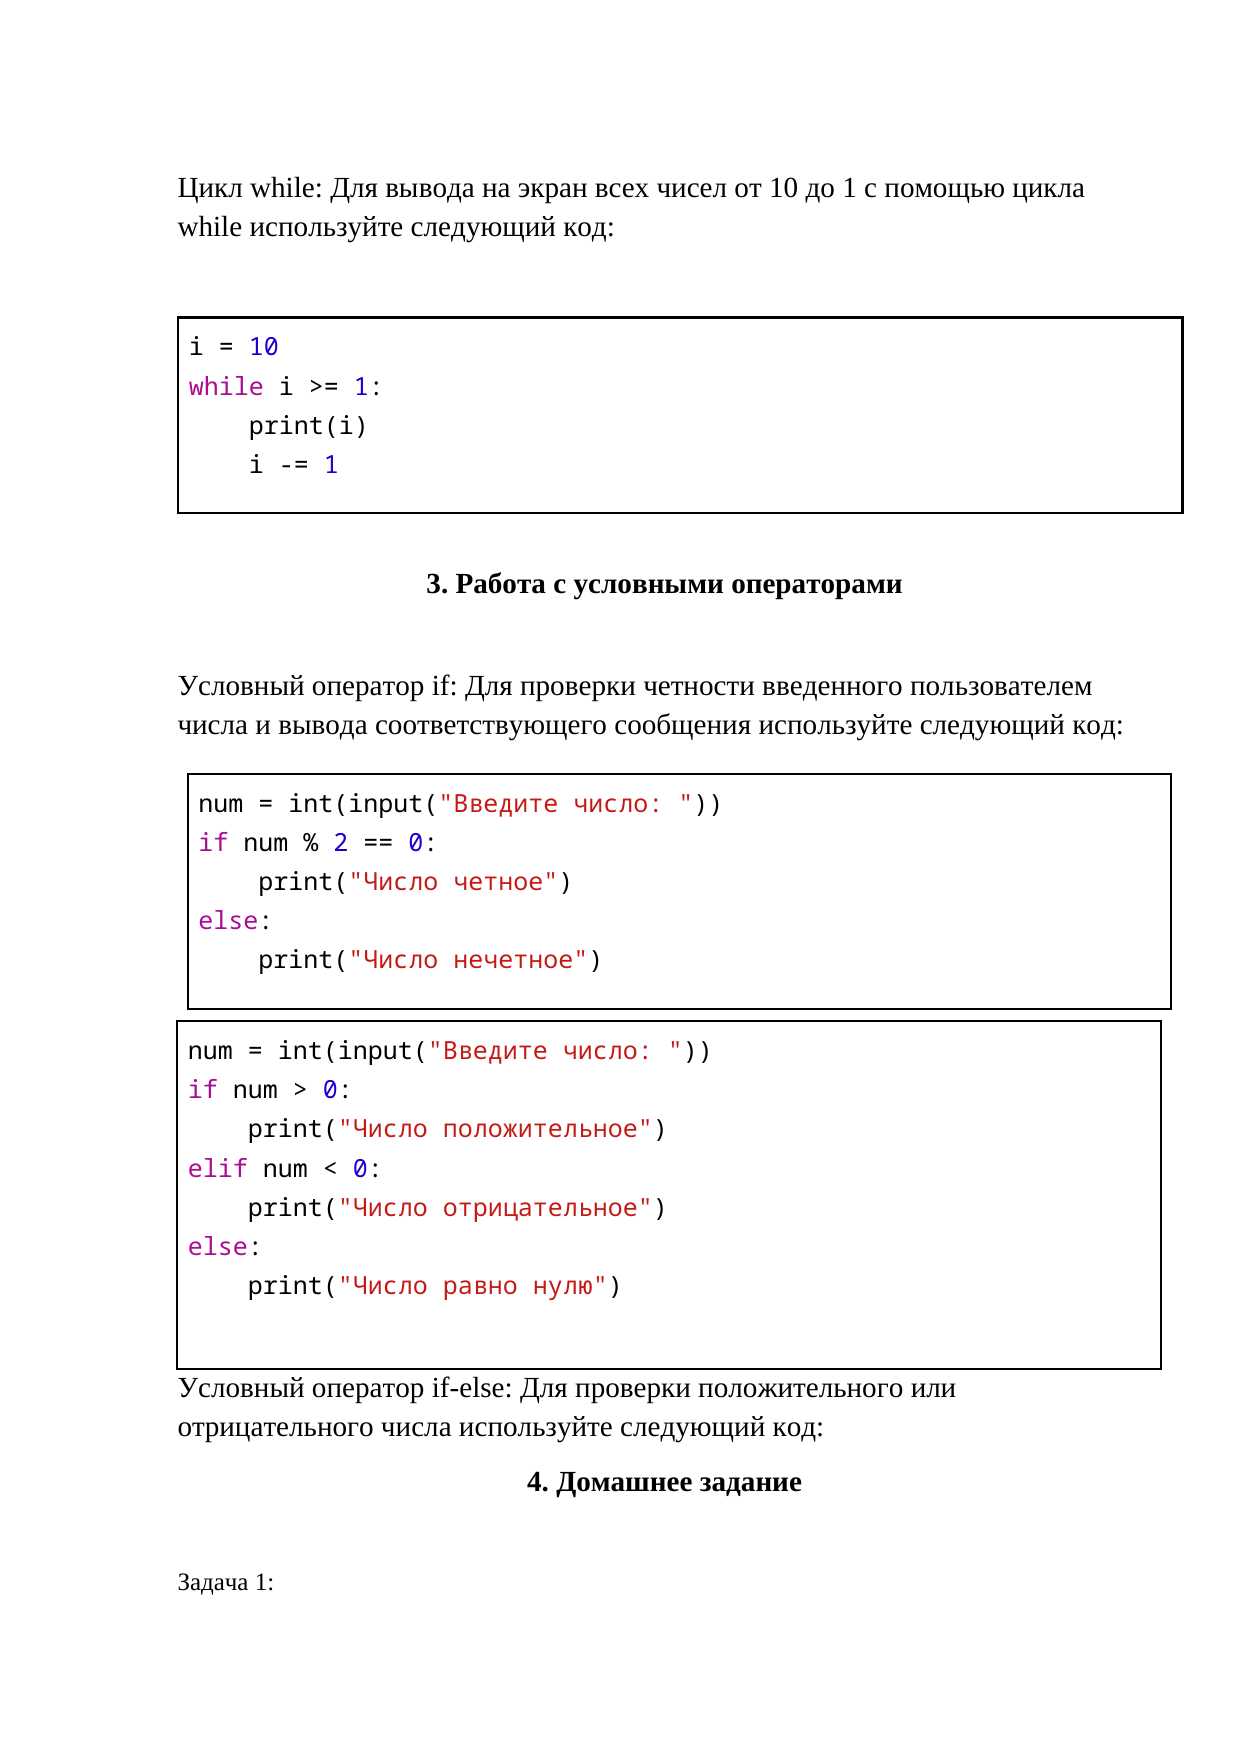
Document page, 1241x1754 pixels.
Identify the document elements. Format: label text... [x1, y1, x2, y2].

subtitle 3. Работа с условными операторами [177, 566, 1152, 599]
table_header num = int(input("Введите число: ")) if num > 0: print("Число положительное") elif num < 0: print("Число отрицательное") else: print("Число равно нулю") [178, 1022, 1160, 1368]
text Условный оператор if: Для проверки четности введенного пользователем числа и вывода соответствующего сообщения используйте следующий код: [177, 668, 1152, 741]
text Цикл while: Для вывода на экран всех чисел от 10 до 1 с помощью цикла while используйте следующий код: [177, 170, 1152, 242]
subtitle 4. Домашнее задание [177, 1464, 1152, 1498]
table_header i = 10 while i >= 1: print(i) i -= 1 [179, 319, 1181, 512]
table_header [177, 763, 1181, 1020]
text Условный оператор if-else: Для проверки положительного или отрицательного числа используйте следующий код: [177, 1370, 1152, 1443]
text Задача 1: [177, 1567, 1152, 1596]
